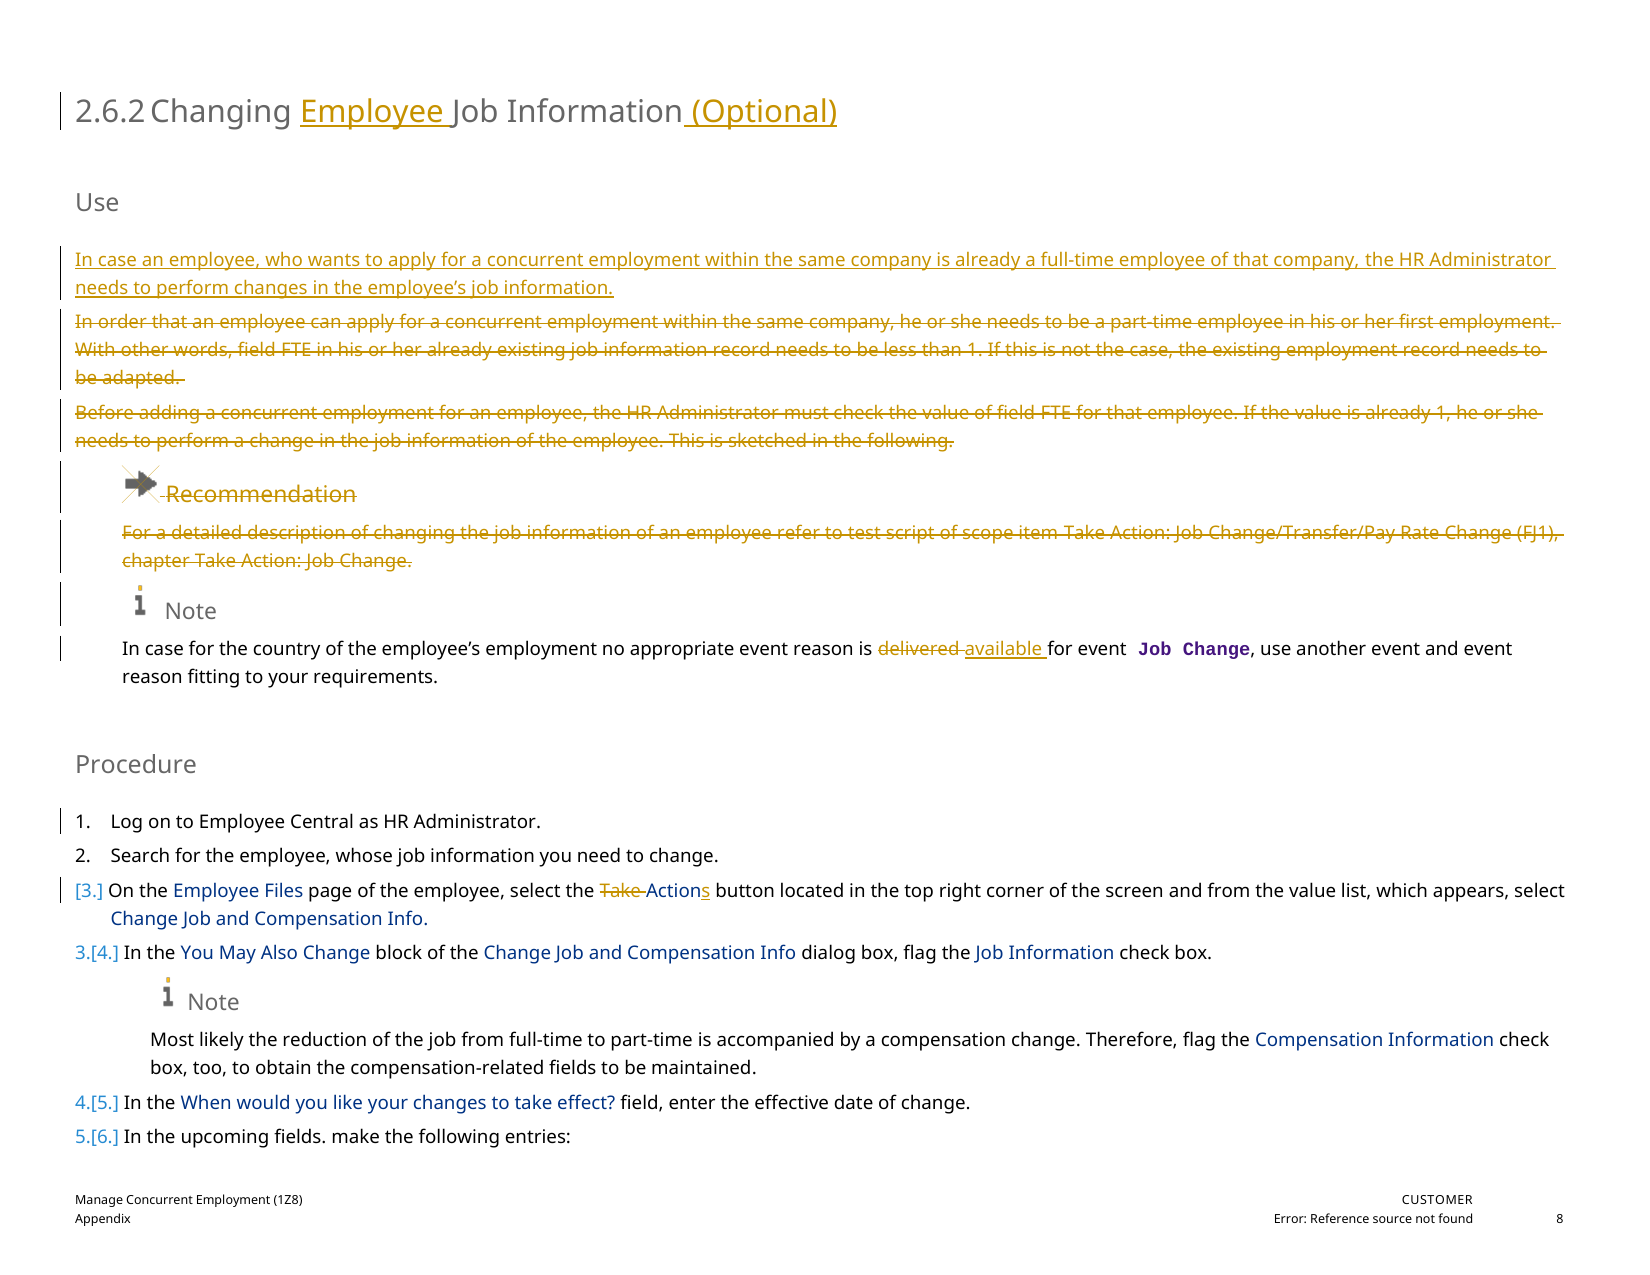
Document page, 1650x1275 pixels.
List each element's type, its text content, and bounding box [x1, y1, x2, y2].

list Log on to Employee Central as HR Administrator. [75, 808, 1565, 834]
list On the Employee Files page of the employee, select the Action button located in the top right corner of the screen and from the value list, which appears, select Change Job and Compensation Info. [75, 877, 1565, 931]
picture [123, 465, 158, 483]
text Note [122, 582, 1565, 626]
list In the You May Also Change block of the Change Job and Compensation Info dialog box, flag the Job Information check box. [75, 939, 1565, 965]
picture [121, 581, 160, 620]
picture [123, 485, 158, 503]
title Use [75, 188, 1565, 217]
picture [121, 466, 139, 502]
title Procedure [75, 750, 1565, 779]
text In case for the country of the employee’s employment no appropriate event reason is for event Job Change, use another event and event reason fitting to your requirements. [122, 636, 1565, 689]
list In the upcoming fields. make the following entries: [75, 1123, 1565, 1149]
list Search for the employee, whose job information you need to change. [75, 843, 1565, 868]
subtitle Changing Job Information [75, 92, 1565, 130]
picture [150, 973, 187, 1011]
picture [142, 466, 160, 502]
list Note [150, 973, 1565, 1017]
list Most likely the reduction of the job from full-time to part-time is accompanied by a compensation change. Therefore, flag the Compensation Information check box, too, to obtain the compensation-related fields to be maintained. [150, 1027, 1565, 1080]
list In the When would you like your changes to take effect? field, enter the effective date of change. [75, 1089, 1565, 1114]
